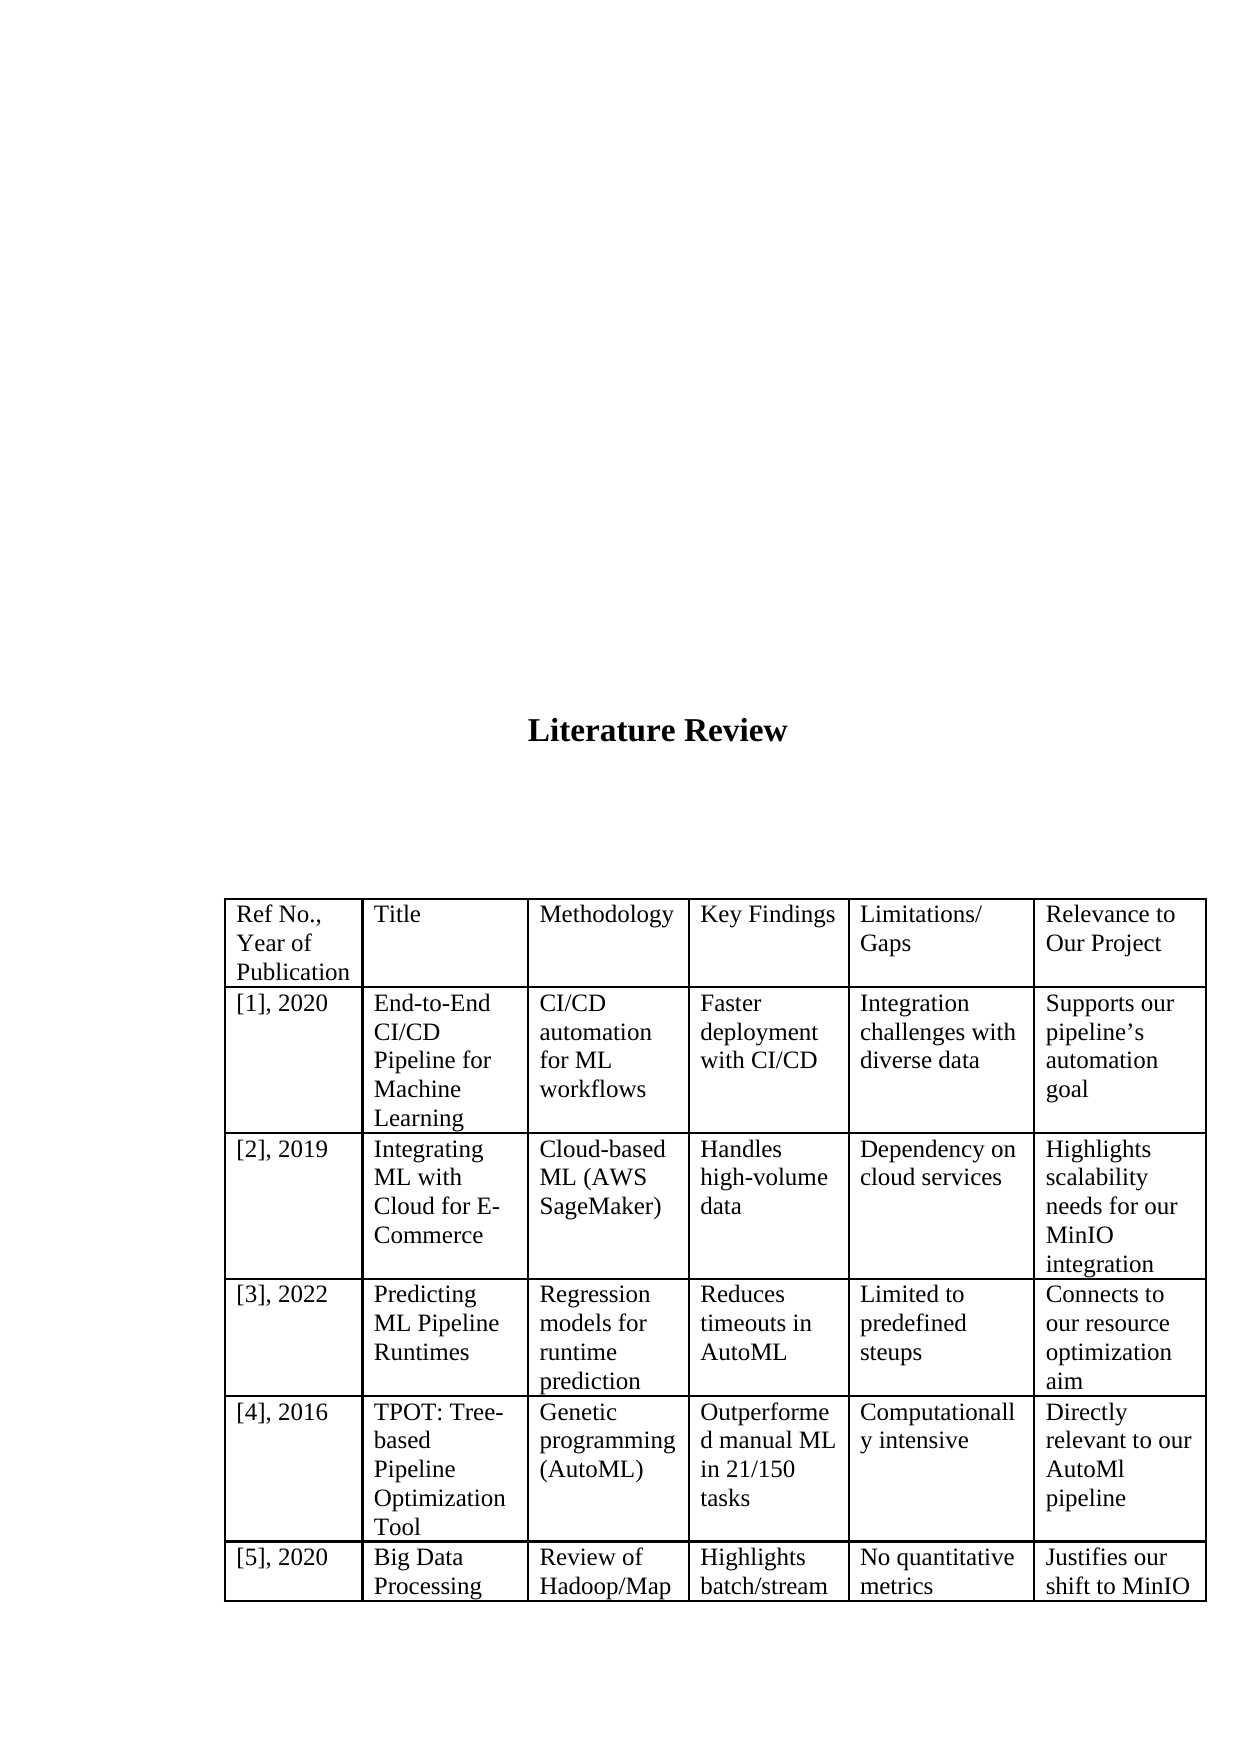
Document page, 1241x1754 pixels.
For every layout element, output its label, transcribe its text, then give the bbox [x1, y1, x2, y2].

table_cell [529, 1543, 688, 1600]
table_header Key Findings [690, 900, 848, 986]
table_cell [1], 2020 [226, 988, 361, 1132]
table_cell [4], 2016 [226, 1397, 361, 1540]
table_header Methodology [529, 900, 688, 986]
table_header Relevance to Our Project [1035, 900, 1205, 986]
table_header Title [364, 900, 527, 986]
table_cell Integration challenges with diverse data [850, 988, 1033, 1132]
text Literature Review [225, 711, 1090, 749]
table_cell Integrating ML with Cloud for E-Commerce [364, 1134, 527, 1277]
table_cell Computationally intensive [850, 1397, 1033, 1540]
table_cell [1035, 1543, 1205, 1600]
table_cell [850, 1543, 1033, 1600]
table_cell End-to-End CI/CD Pipeline for Machine Learning [364, 988, 527, 1132]
table_cell Genetic programming (AutoML) [529, 1397, 688, 1540]
table_cell Reduces timeouts in AutoML [690, 1280, 848, 1394]
table_header Ref No., Year of Publication [226, 900, 361, 986]
table_cell Cloud-based ML (AWS SageMaker) [529, 1134, 688, 1277]
table_cell Directly relevant to our AutoMl pipeline [1035, 1397, 1205, 1540]
table_cell Faster deployment with CI/CD [690, 988, 848, 1132]
table_cell Highlights scalability needs for our MinIO integration [1035, 1134, 1205, 1277]
table_cell TPOT: Tree-based Pipeline Optimization Tool [364, 1397, 527, 1540]
table_cell [2], 2019 [226, 1134, 361, 1277]
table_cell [690, 1543, 848, 1600]
table_cell Limited to predefined steups [850, 1280, 1033, 1394]
table_cell Regression models for runtime prediction [529, 1280, 688, 1394]
table_cell Supports our pipeline’s automation goal [1035, 988, 1205, 1132]
table_cell CI/CD automation for ML workflows [529, 988, 688, 1132]
table_cell Predicting ML Pipeline Runtimes [364, 1280, 527, 1394]
table_cell [3], 2022 [226, 1280, 361, 1394]
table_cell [364, 1543, 527, 1600]
table_cell Connects to our resource optimization aim [1035, 1280, 1205, 1394]
table_header Limitations/ Gaps [850, 900, 1033, 986]
table_cell Outperformed manual ML in 21/150 tasks [690, 1397, 848, 1540]
table_cell Dependency on cloud services [850, 1134, 1033, 1277]
table_cell [5], 2020 [226, 1543, 361, 1600]
table_cell Handles high-volume data [690, 1134, 848, 1277]
